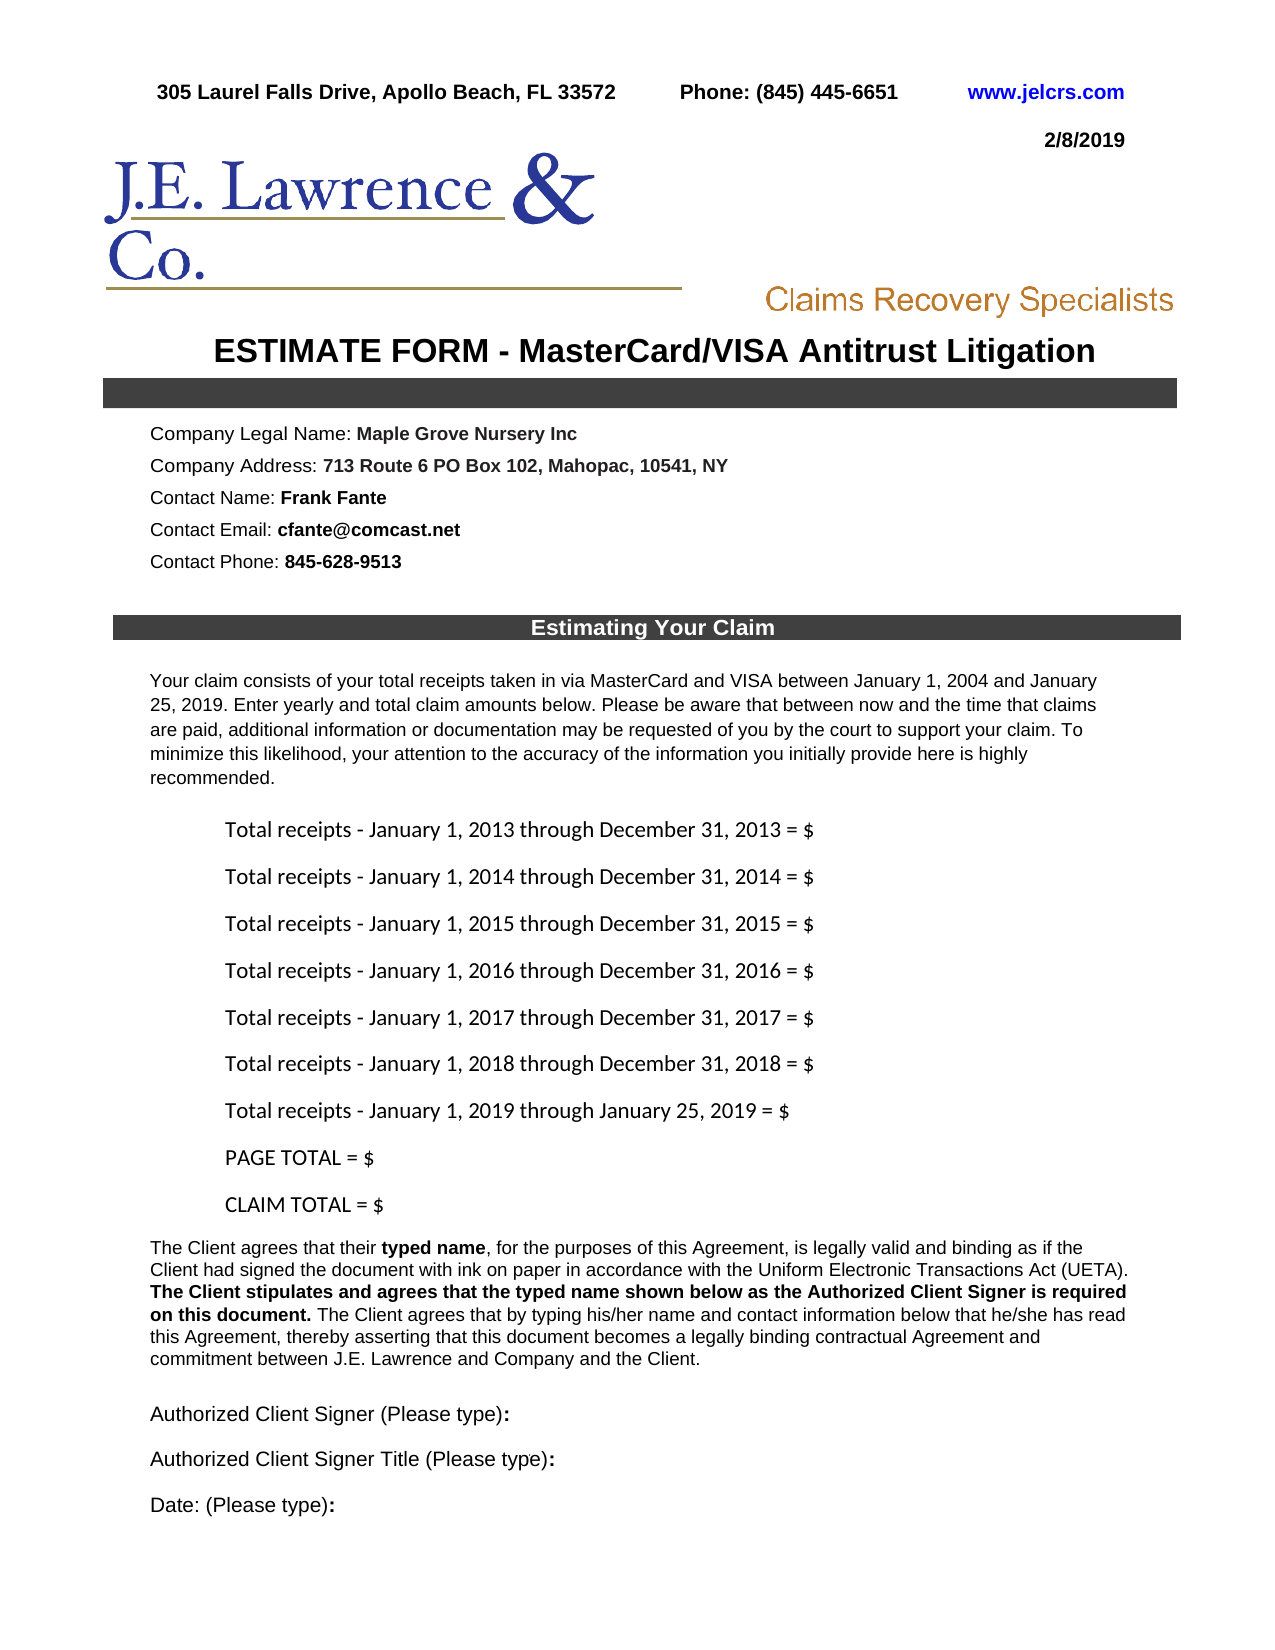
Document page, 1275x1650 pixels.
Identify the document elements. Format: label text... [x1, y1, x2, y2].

picture [1101, 293, 1117, 311]
picture [796, 293, 813, 311]
text PAGE TOTAL = $ [225, 1143, 1125, 1171]
text Total receipts - January 1, 2016 through December 31, 2016 = $ [225, 956, 1125, 984]
text Company Address: 713 Route 6 PO Box 102, Mahopac, 10541, NY [150, 454, 1125, 476]
picture [1133, 287, 1173, 311]
picture [766, 286, 788, 311]
picture [158, 248, 190, 280]
text The Client agrees that their typed name, for the purposes of this Agreement, is legally valid and binding as if the Client had signed the document with ink on paper in accordance with the Uniform Electronic Transactions Act (UETA). The Client stipulates and agrees that the typed name shown below as the Authorized Client Signer is required on this document. The Client agrees that by typing his/her name and contact information below that he/she has read this Agreement, thereby asserting that this document becomes a legally binding contractual Agreement and commitment between J.E. Lawrence and Company and the Client. [150, 1237, 1134, 1369]
text Total receipts - January 1, 2018 through December 31, 2018 = $ [225, 1049, 1125, 1077]
text Total receipts - January 1, 2013 through December 31, 2013 = $ [225, 815, 1125, 843]
text Contact Name: Frank Fante [150, 486, 1125, 508]
picture [985, 293, 1010, 318]
picture [1020, 286, 1039, 311]
picture [823, 293, 863, 311]
text Your claim consists of your total receipts taken in via MasterCard and VISA between January 1, 2004 and January 25, 2019. Enter yearly and total claim amounts below. Please be aware that between now and the time that claims are paid, additional information or documentation may be requested of you by the court to support your claim. To minimize this likelihood, your attention to the accuracy of the information you initially provide here is highly recommended. [149, 670, 1125, 788]
text Authorized Client Signer (Please type): [150, 1402, 1125, 1447]
text Contact Email: cfante@comcast.net [150, 518, 1125, 540]
text Date: (Please type): [150, 1493, 1125, 1517]
picture [1042, 287, 1098, 317]
text 305 Laurel Falls Drive, Apollo Beach, FL 33572 Phone: (845) 445-6651 www.jelcrs.com 2/8/2019 [152, 56, 1125, 152]
text Authorized Client Signer Title (Please type): [150, 1447, 1125, 1493]
text Contact Phone: 845-628-9513 [150, 551, 1125, 572]
text Total receipts - January 1, 2014 through December 31, 2014 = $ [225, 862, 1125, 890]
text Total receipts - January 1, 2017 through December 31, 2017 = $ [225, 1003, 1125, 1031]
subtitle Estimating Your Claim [112, 614, 1191, 640]
text Total receipts - January 1, 2015 through December 31, 2015 = $ [225, 909, 1125, 937]
text CLAIM TOTAL = $ [225, 1190, 1125, 1218]
text Company Legal Name: Maple Grove Nursery Inc [150, 409, 1125, 444]
picture [222, 161, 491, 210]
text Total receipts - January 1, 2019 through January 25, 2019 = $ [225, 1096, 1125, 1124]
text ESTIMATE FORM - MasterCard/VISA Antitrust Litigation [201, 331, 1109, 370]
